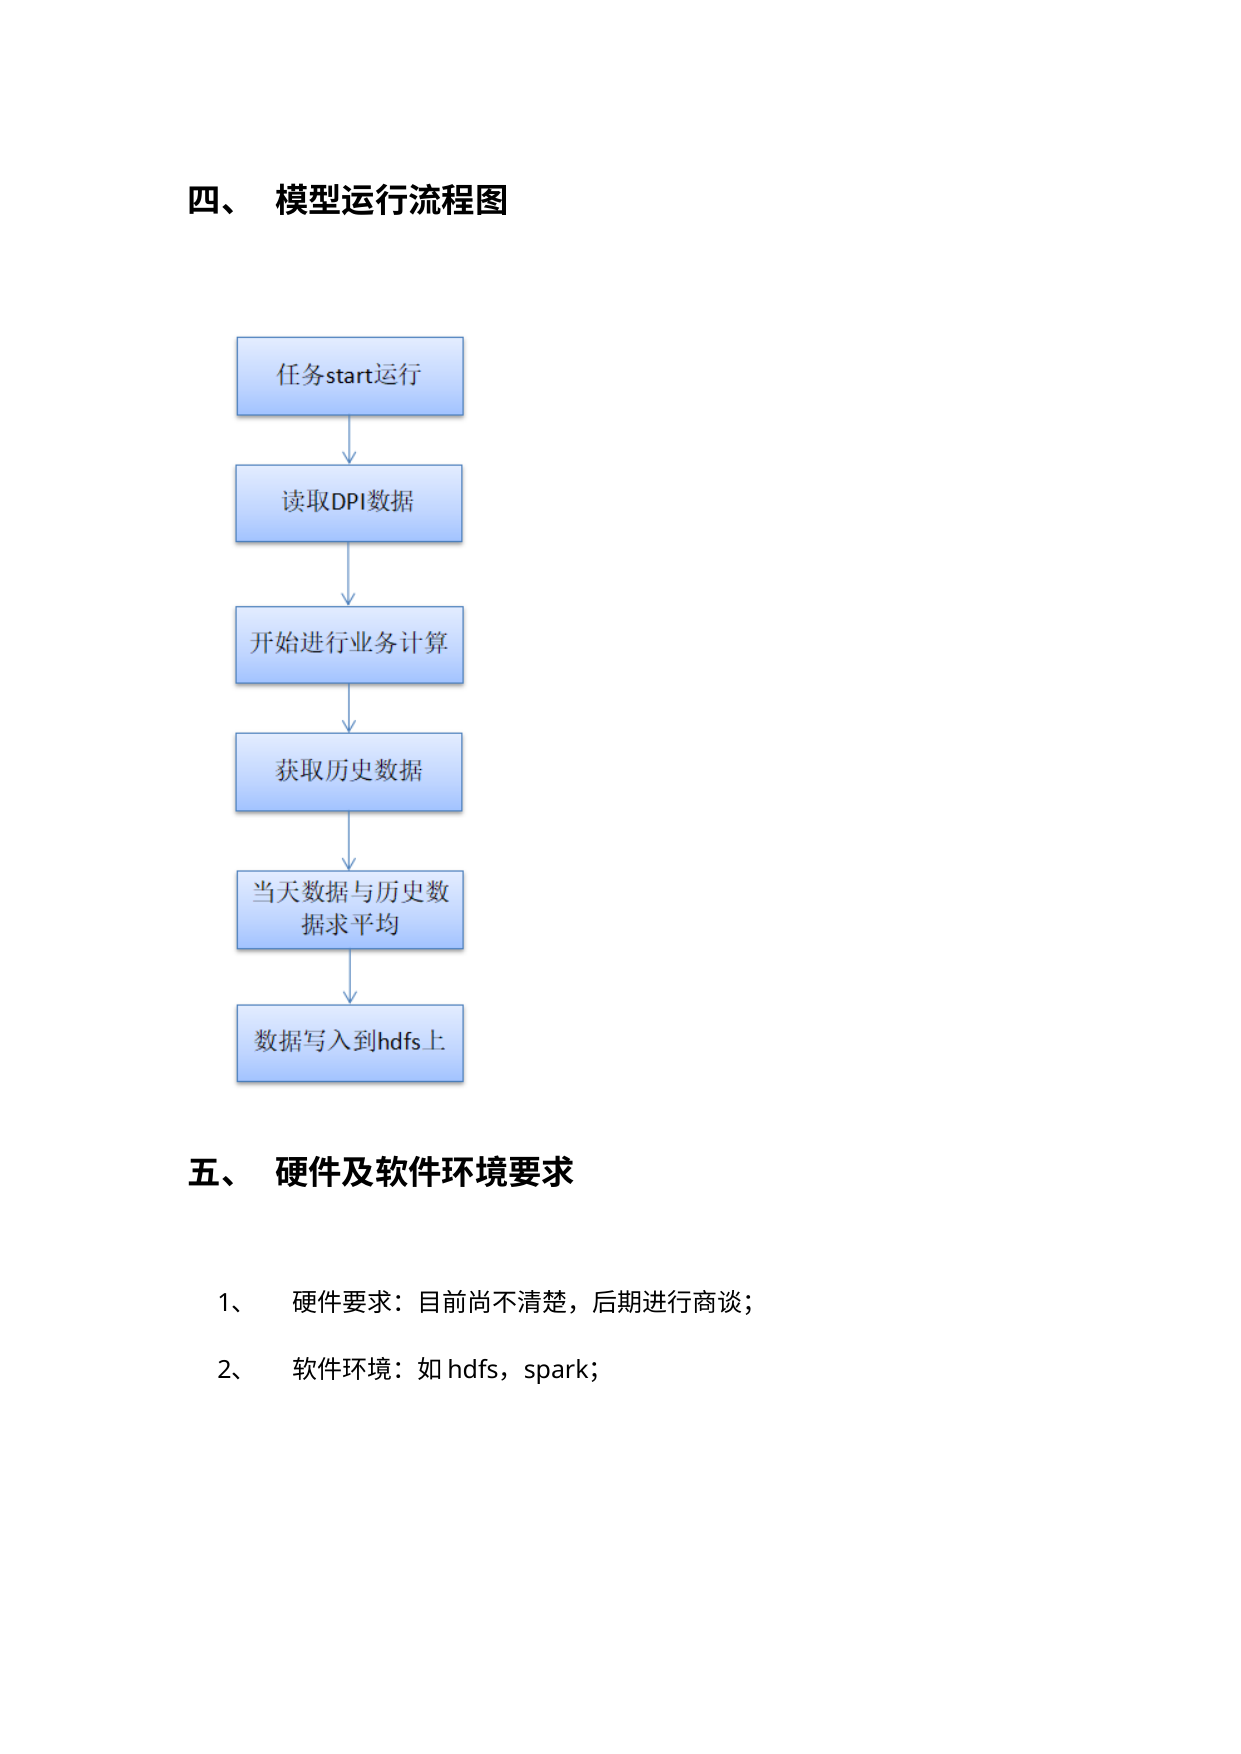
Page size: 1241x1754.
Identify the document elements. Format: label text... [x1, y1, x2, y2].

picture [213, 293, 504, 1091]
list 软件环境：如hdfs，spark； [217, 1334, 1053, 1402]
list 硬件要求：目前尚不清楚，后期进行商谈； [217, 1266, 1053, 1334]
subtitle 硬件及软件环境要求 [187, 1136, 1053, 1204]
subtitle 模型运行流程图 [187, 164, 1053, 232]
